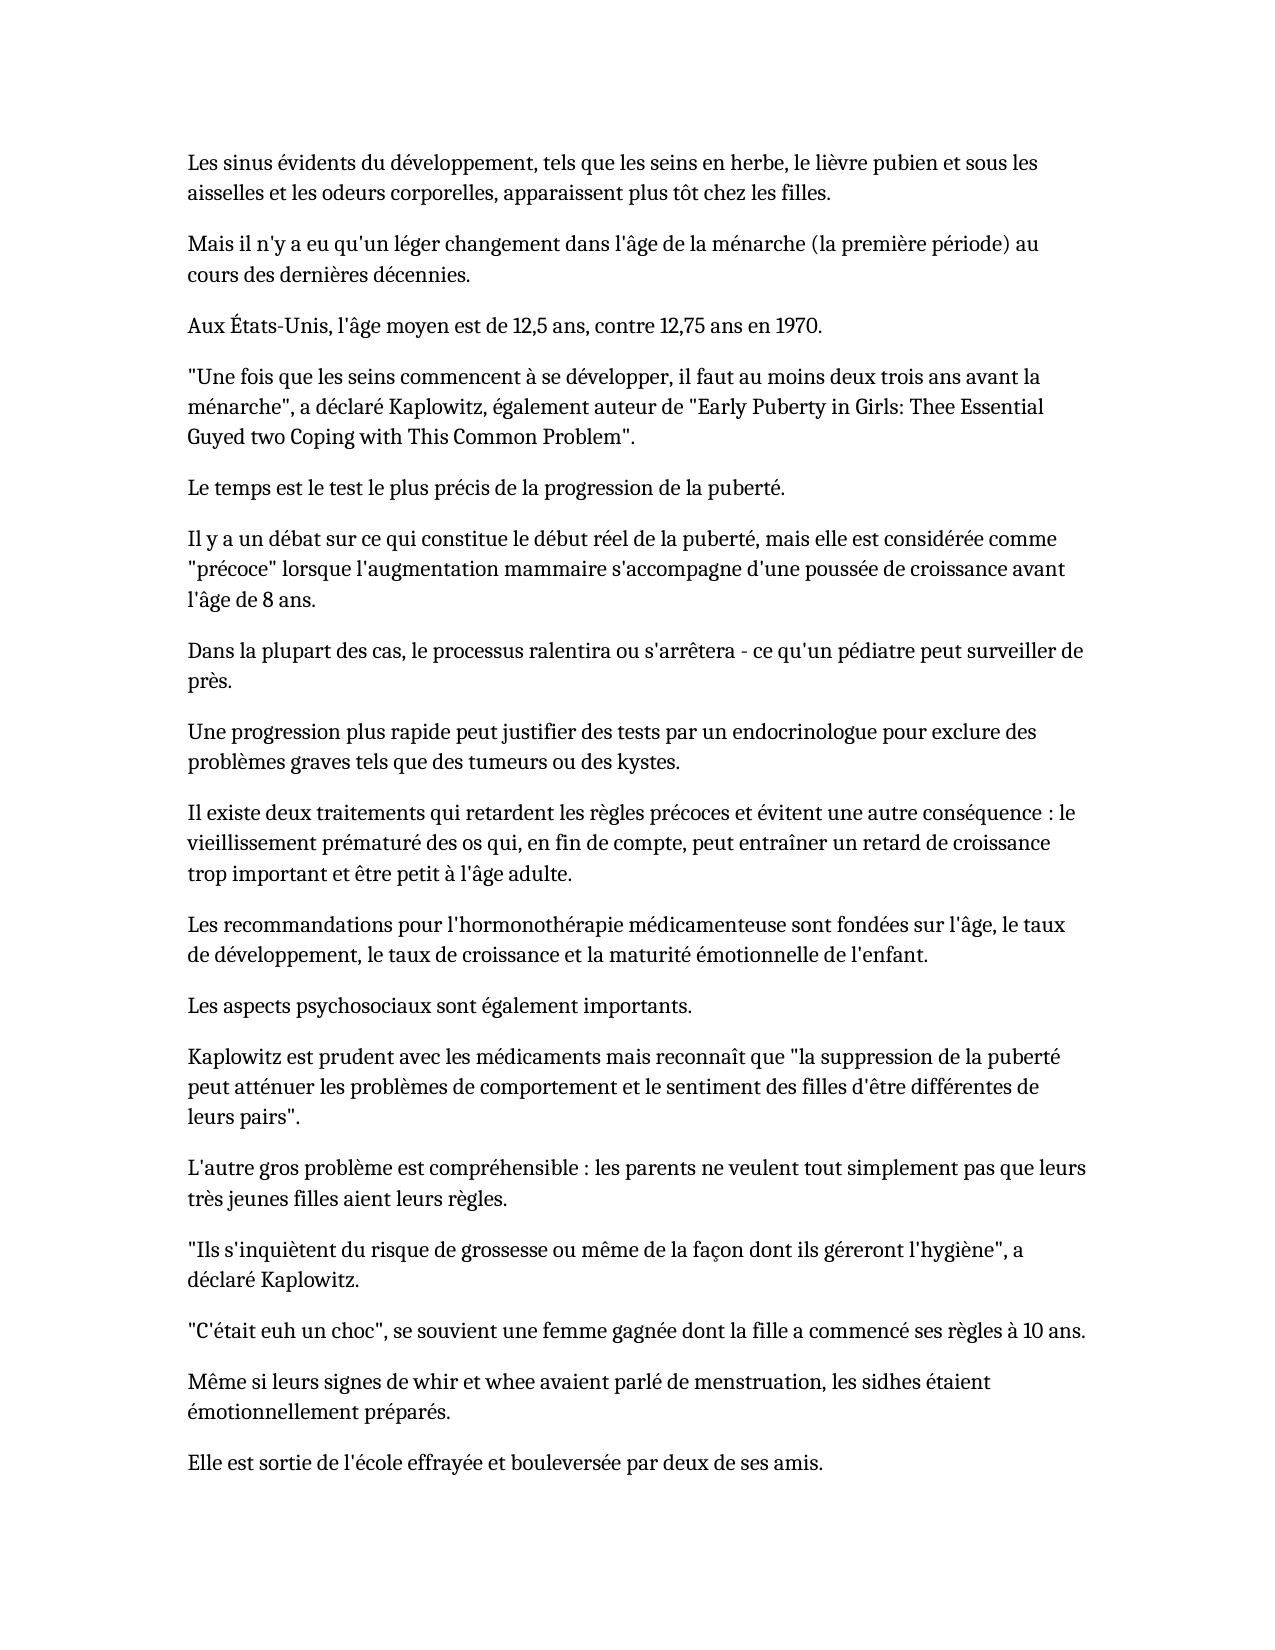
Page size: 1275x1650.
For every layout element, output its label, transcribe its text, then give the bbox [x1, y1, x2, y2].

text Les aspects psychosociaux sont également importants. [187, 993, 1087, 1019]
text "Une fois que les seins commencent à se développer, il faut au moins deux trois ans avant la ménarche", a déclaré Kaplowitz, également auteur de "Early Puberty in Girls: Thee Essential Guyed two Coping with This Common Problem". [187, 363, 1087, 450]
text Le temps est le test le plus précis de la progression de la puberté. [187, 475, 1087, 501]
text Les recommandations pour l'hormonothérapie médicamenteuse sont fondées sur l'âge, le taux de développement, le taux de croissance et la maturité émotionnelle de l'enfant. [187, 911, 1087, 968]
text "C'était euh un choc", se souvient une femme gagnée dont la fille a commencé ses règles à 10 ans. [187, 1318, 1087, 1344]
text Kaplowitz est prudent avec les médicaments mais reconnaît que "la suppression de la puberté peut atténuer les problèmes de comportement et le sentiment des filles d'être différentes de leurs pairs". [187, 1044, 1087, 1131]
text Une progression plus rapide peut justifier des tests par un endocrinologue pour exclure des problèmes graves tels que des tumeurs ou des kystes. [187, 719, 1087, 775]
text Elle est sortie de l'école effrayée et bouleversée par deux de ses amis. [187, 1450, 1087, 1476]
text Même si leurs signes de whir et whee avaient parlé de menstruation, les sidhes étaient émotionnellement préparés. [187, 1369, 1087, 1425]
text Aux États-Unis, l'âge moyen est de 12,5 ans, contre 12,75 ans en 1970. [187, 312, 1087, 339]
text Il existe deux traitements qui retardent les règles précoces et évitent une autre conséquence : le vieillissement prématuré des os qui, en fin de compte, peut entraîner un retard de croissance trop important et être petit à l'âge adulte. [187, 800, 1087, 887]
text Il y a un débat sur ce qui constitue le début réel de la puberté, mais elle est considérée comme "précoce" lorsque l'augmentation mammaire s'accompagne d'une poussée de croissance avant l'âge de 8 ans. [187, 526, 1087, 613]
text L'autre gros problème est compréhensible : les parents ne veulent tout simplement pas que leurs très jeunes filles aient leurs règles. [187, 1155, 1087, 1212]
text Mais il n'y a eu qu'un léger changement dans l'âge de la ménarche (la première période) au cours des dernières décennies. [187, 231, 1087, 288]
text "Ils s'inquiètent du risque de grossesse ou même de la façon dont ils géreront l'hygiène", a déclaré Kaplowitz. [187, 1236, 1087, 1293]
text Dans la plupart des cas, le processus ralentira ou s'arrêtera - ce qu'un pédiatre peut surveiller de près. [187, 637, 1087, 694]
text Les sinus évidents du développement, tels que les seins en herbe, le lièvre pubien et sous les aisselles et les odeurs corporelles, apparaissent plus tôt chez les filles. [187, 150, 1087, 207]
